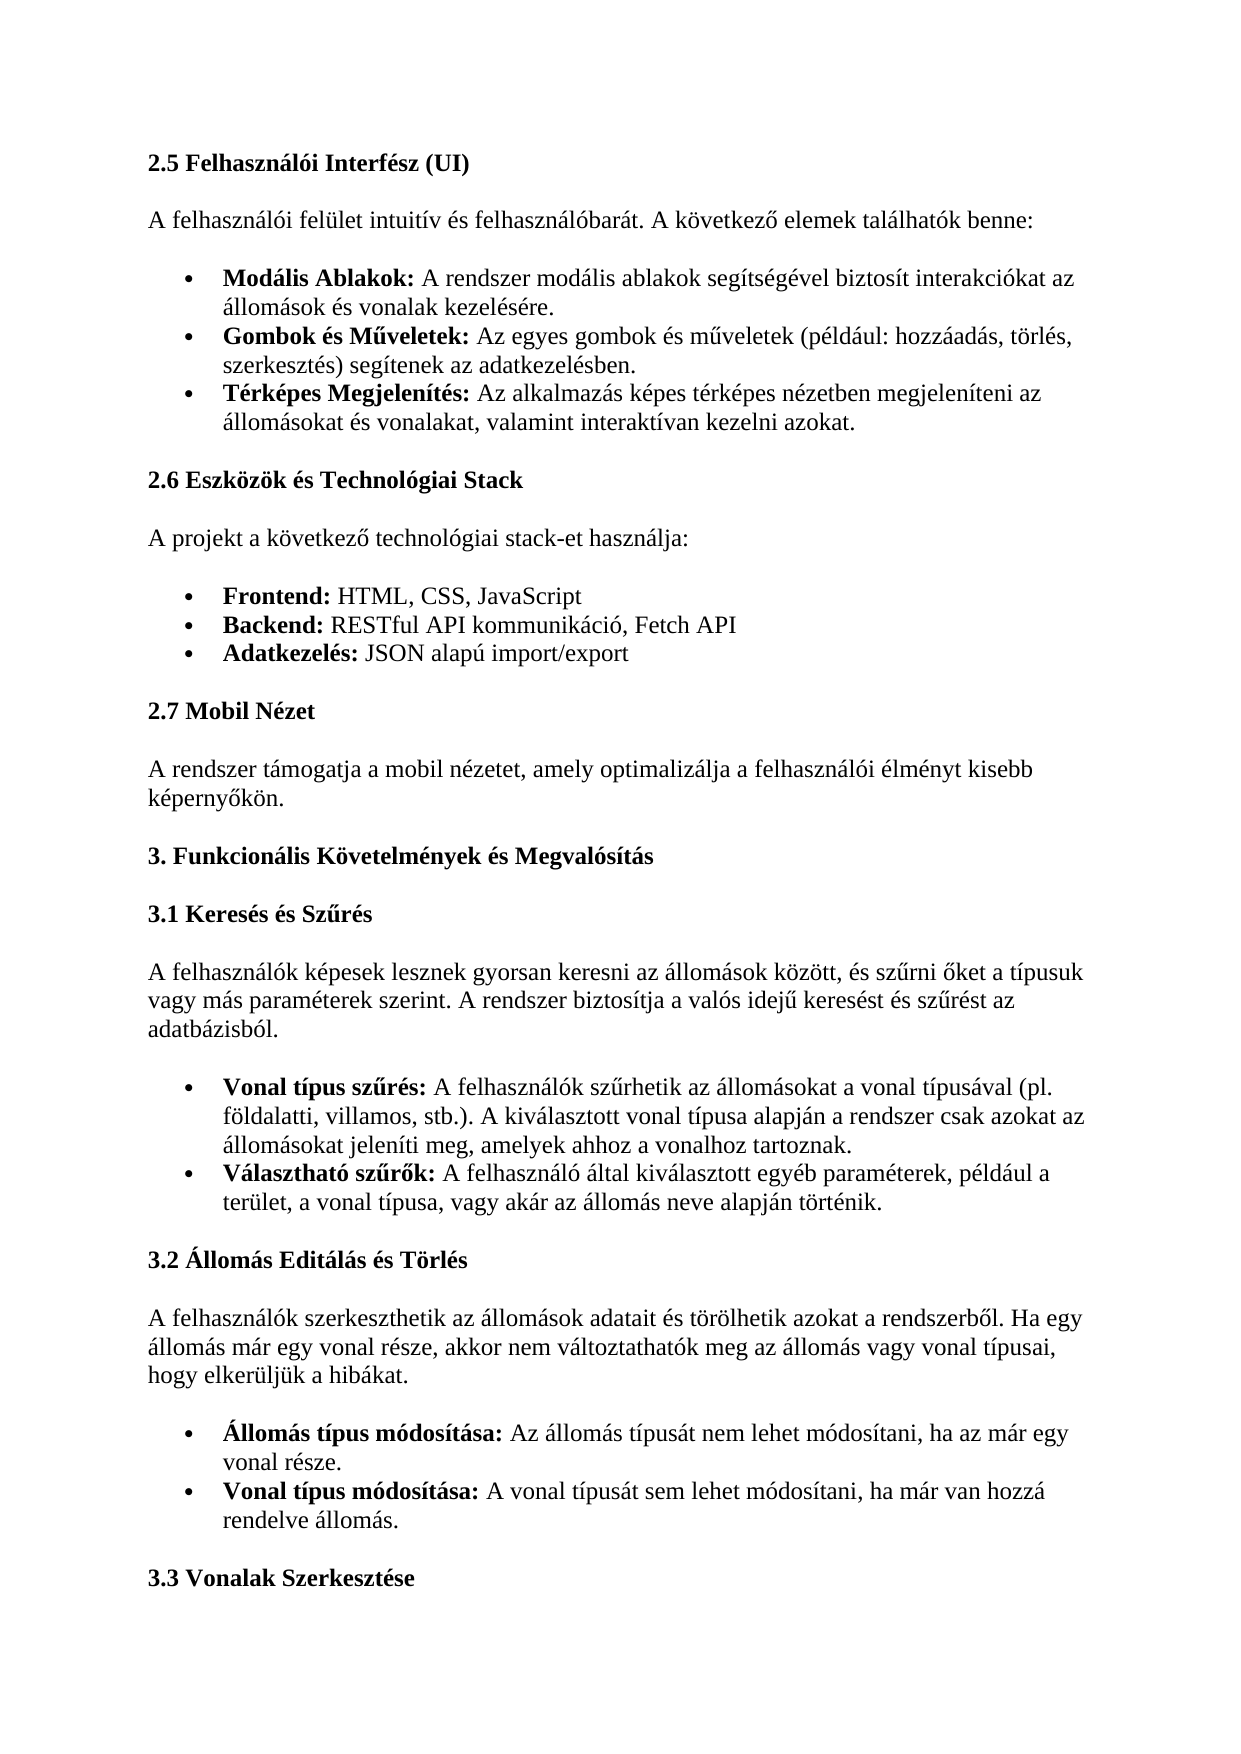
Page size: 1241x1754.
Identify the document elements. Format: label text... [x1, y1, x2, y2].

list Térképes Megjelenítés: Az alkalmazás képes térképes nézetben megjeleníteni az állomásokat és vonalakat, valamint interaktívan kezelni azokat. [185, 378, 1093, 436]
list Vonal típus módosítása: A vonal típusát sem lehet módosítani, ha már van hozzá rendelve állomás. [185, 1476, 1093, 1533]
text A rendszer támogatja a mobil nézetet, amely optimalizálja a felhasználói élményt kisebb képernyőkön. [148, 754, 1093, 812]
text 3.2 Állomás Editálás és Törlés [148, 1245, 1093, 1274]
list Modális Ablakok: A rendszer modális ablakok segítségével biztosít interakciókat az állomások és vonalak kezelésére. [185, 263, 1093, 321]
text A felhasználói felület intuitív és felhasználóbarát. A következő elemek találhatók benne: [148, 206, 1093, 234]
text 2.6 Eszközök és Technológiai Stack [148, 465, 1093, 494]
text 2.5 Felhasználói Interfész (UI) [148, 148, 1093, 176]
text 3. Funkcionális Követelmények és Megvalósítás [148, 841, 1093, 870]
list Frontend: HTML, CSS, JavaScript [185, 581, 1093, 610]
list Állomás típus módosítása: Az állomás típusát nem lehet módosítani, ha az már egy vonal része. [185, 1418, 1093, 1476]
text 3.1 Keresés és Szűrés [148, 899, 1093, 928]
text A felhasználók képesek lesznek gyorsan keresni az állomások között, és szűrni őket a típusuk vagy más paraméterek szerint. A rendszer biztosítja a valós idejű keresést és szűrést az adatbázisból. [148, 957, 1093, 1043]
text 2.7 Mobil Nézet [148, 696, 1093, 725]
list Adatkezelés: JSON alapú import/export [185, 638, 1093, 667]
list Vonal típus szűrés: A felhasználók szűrhetik az állomásokat a vonal típusával (pl. földalatti, villamos, stb.). A kiválasztott vonal típusa alapján a rendszer csak azokat az állomásokat jeleníti meg, amelyek ahhoz a vonalhoz tartoznak. [185, 1072, 1093, 1158]
list Választható szűrők: A felhasználó által kiválasztott egyéb paraméterek, például a terület, a vonal típusa, vagy akár az állomás neve alapján történik. [185, 1158, 1093, 1216]
text 3.3 Vonalak Szerkesztése [148, 1563, 1093, 1591]
list Gombok és Műveletek: Az egyes gombok és műveletek (például: hozzáadás, törlés, szerkesztés) segítenek az adatkezelésben. [185, 321, 1093, 378]
text A projekt a következő technológiai stack-et használja: [148, 523, 1093, 552]
text A felhasználók szerkeszthetik az állomások adatait és törölhetik azokat a rendszerből. Ha egy állomás már egy vonal része, akkor nem változtathatók meg az állomás vagy vonal típusai, hogy elkerüljük a hibákat. [148, 1303, 1093, 1389]
list Backend: RESTful API kommunikáció, Fetch API [185, 610, 1093, 638]
